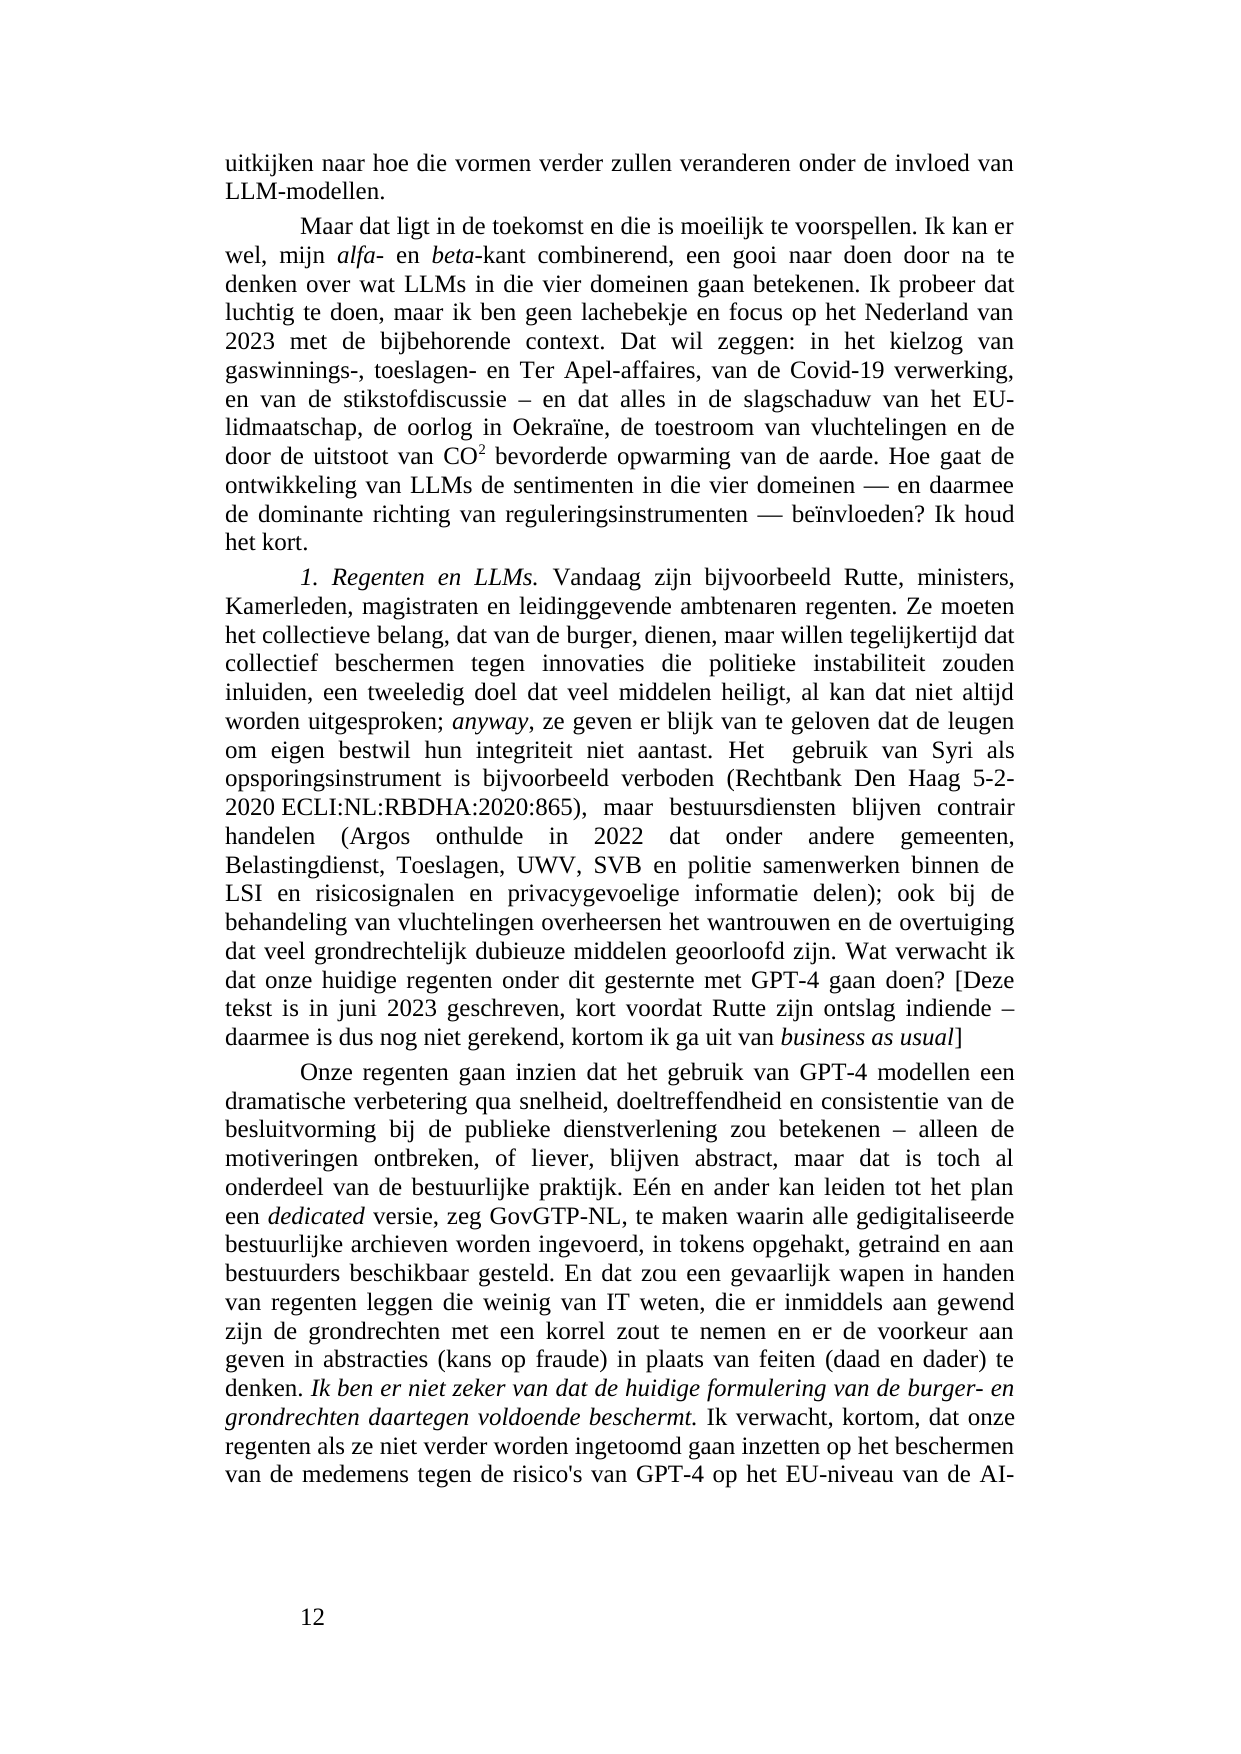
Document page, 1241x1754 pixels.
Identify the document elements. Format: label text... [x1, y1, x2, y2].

text Maar dat ligt in de toekomst en die is moeilijk te voorspellen. Ik kan er wel, mijn alfa- en beta-kant combinerend, een gooi naar doen door na te denken over wat LLMs in die vier domeinen gaan betekenen. Ik probeer dat luchtig te doen, maar ik ben geen lachebekje en focus op het Nederland van 2023 met de bijbehorende context. Dat wil zeggen: in het kielzog van gaswinnings-, toeslagen- en Ter Apel-affaires, van de Covid-19 verwerking, en van de stikstofdiscussie – en dat alles in de slagschaduw van het EU-lidmaatschap, de oorlog in Oekraïne, de toestroom van vluchtelingen en de door de uitstoot van CO2 bevorderde opwarming van de aarde. Hoe gaat de ontwikkeling van LLMs de sentimenten in die vier domeinen — en daarmee de dominante richting van reguleringsinstrumenten — beïnvloeden? Ik houd het kort. [225, 211, 1015, 556]
text 1. Regenten en LLMs. Vandaag zijn bijvoorbeeld Rutte, ministers, Kamerleden, magistraten en leidinggevende ambtenaren regenten. Ze moeten het collectieve belang, dat van de burger, dienen, maar willen tegelijkertijd dat collectief beschermen tegen innovaties die politieke instabiliteit zouden inluiden, een tweeledig doel dat veel middelen heiligt, al kan dat niet altijd worden uitgesproken; anyway, ze geven er blijk van te geloven dat de leugen om eigen bestwil hun integriteit niet aantast. Het gebruik van Syri als opsporingsinstrument is bijvoorbeeld verboden (Rechtbank Den Haag 5-2-2020 ECLI:NL:RBDHA:2020:865), maar bestuursdiensten blijven contrair handelen (Argos onthulde in 2022 dat onder andere gemeenten, Belastingdienst, Toeslagen, UWV, SVB en politie samenwerken binnen de LSI en risicosignalen en privacygevoelige informatie delen); ook bij de behandeling van vluchtelingen overheersen het wantrouwen en de overtuiging dat veel grondrechtelijk dubieuze middelen geoorloofd zijn. Wat verwacht ik dat onze huidige regenten onder dit gesternte met GPT-4 gaan doen? [Deze tekst is in juni 2023 geschreven, kort voordat Rutte zijn ontslag indiende – daarmee is dus nog niet gerekend, kortom ik ga uit van business as usual] [225, 562, 1015, 1051]
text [225, 1057, 1015, 1488]
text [225, 148, 1015, 205]
